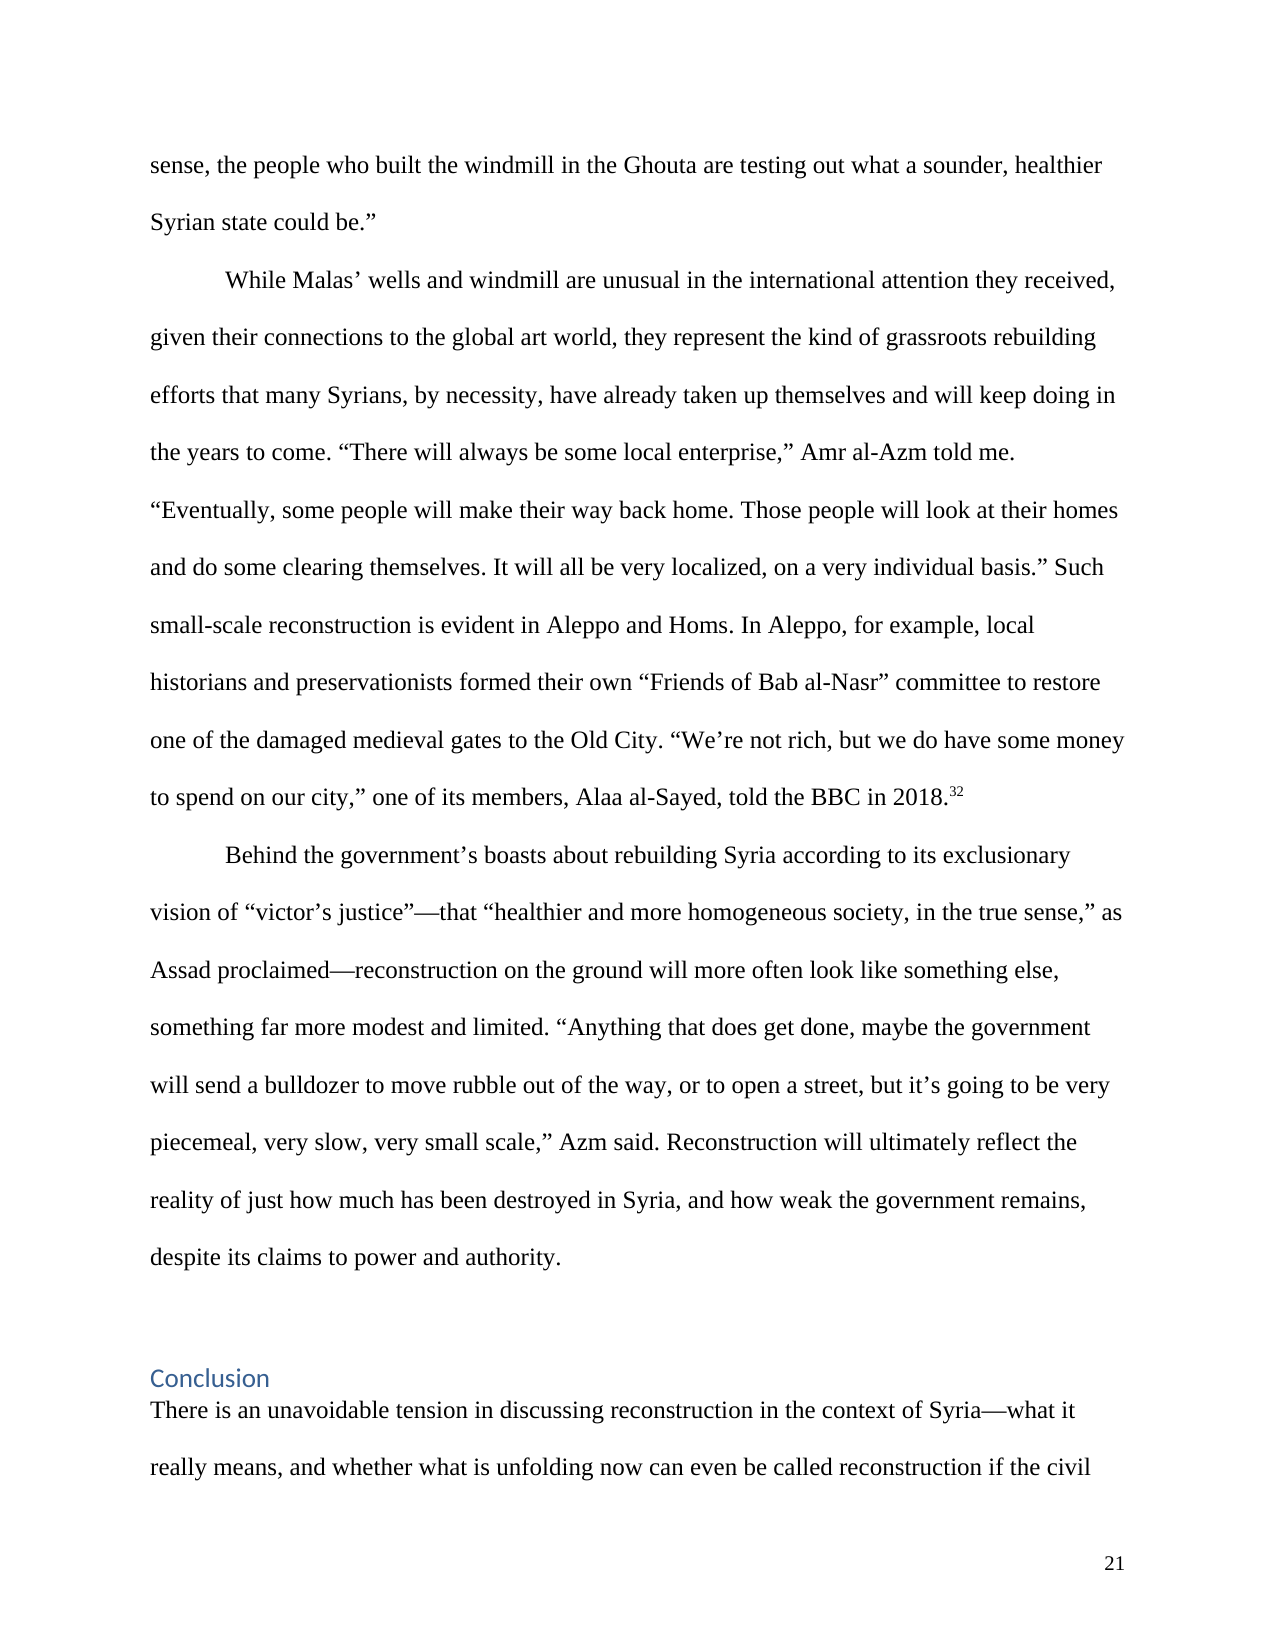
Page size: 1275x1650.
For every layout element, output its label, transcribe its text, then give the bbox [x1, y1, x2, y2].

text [150, 150, 1125, 236]
text While Malas’ wells and windmill are unusual in the international attention they received, given their connections to the global art world, they represent the kind of grassroots rebuilding efforts that many Syrians, by necessity, have already taken up themselves and will keep doing in the years to come. “There will always be some local enterprise,” Amr al-Azm told me. “Eventually, some people will make their way back home. Those people will look at their homes and do some clearing themselves. It will all be very localized, on a very individual basis.” Such small-scale reconstruction is evident in Aleppo and Homs. In Aleppo, for example, local historians and preservationists formed their own “Friends of Bab al-Nasr” committee to restore one of the damaged medieval gates to the Old City. “We’re not rich, but we do have some money to spend on our city,” one of its members, Alaa al-Sayed, told the BBC in 2018. [150, 265, 1125, 811]
subtitle Conclusion [150, 1362, 1125, 1395]
text Behind the government’s boasts about rebuilding Syria according to its exclusionary vision of “victor’s justice”—that “healthier and more homogeneous society, in the true sense,” as Assad proclaimed—reconstruction on the ground will more often look like something else, something far more modest and limited. “Anything that does get done, maybe the government will send a bulldozer to move rubble out of the way, or to open a street, but it’s going to be very piecemeal, very slow, very small scale,” Azm said. Reconstruction will ultimately reflect the reality of just how much has been destroyed in Syria, and how weak the government remains, despite its claims to power and authority. [150, 840, 1125, 1271]
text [150, 1395, 1125, 1481]
